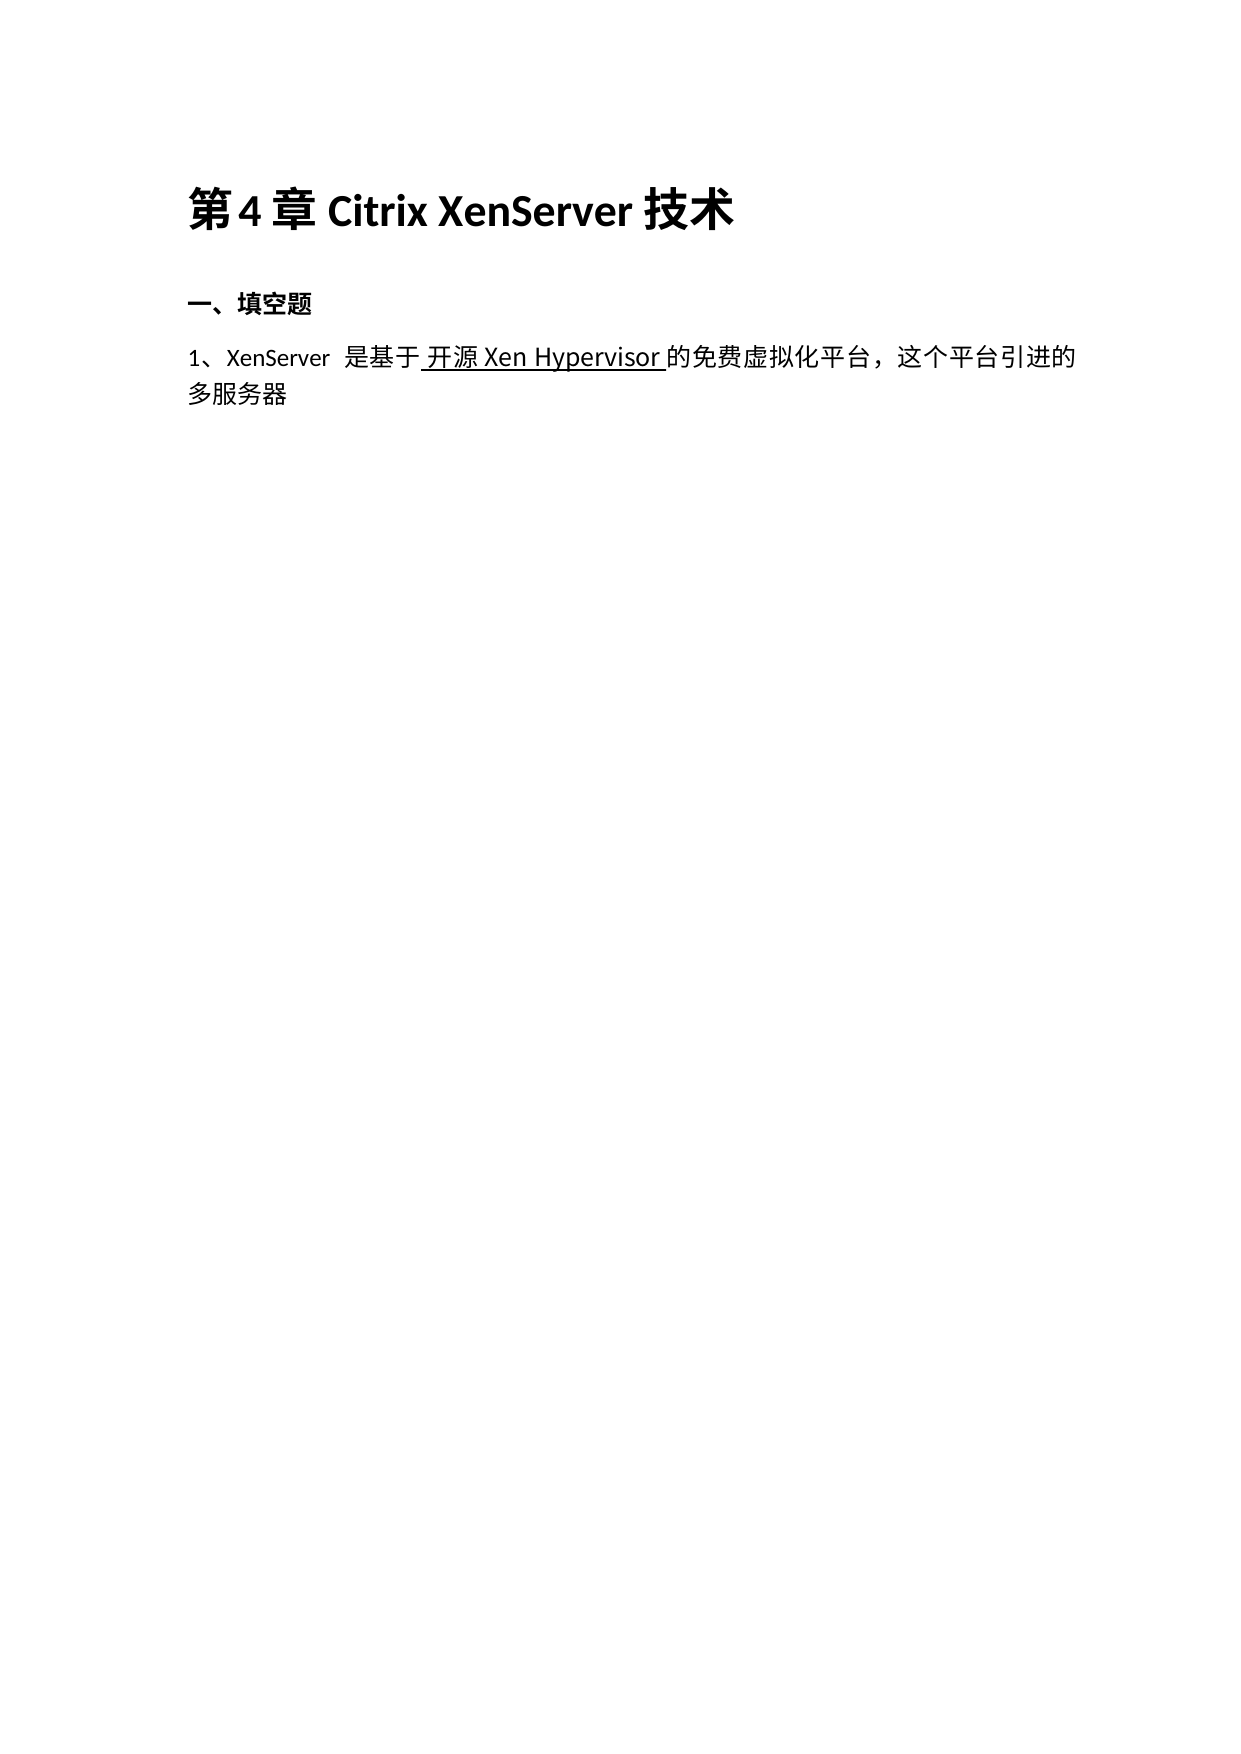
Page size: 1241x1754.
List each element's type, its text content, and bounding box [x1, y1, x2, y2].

subtitle 一、填空题 [187, 284, 1078, 321]
subtitle 第 4 章 Citrix XenServer 技术 [187, 174, 1078, 240]
text 1、XenServer 是基于 开源Xen Hypervisor的免费虚拟化平台，这个平台引进的多服务器 [187, 338, 1078, 410]
